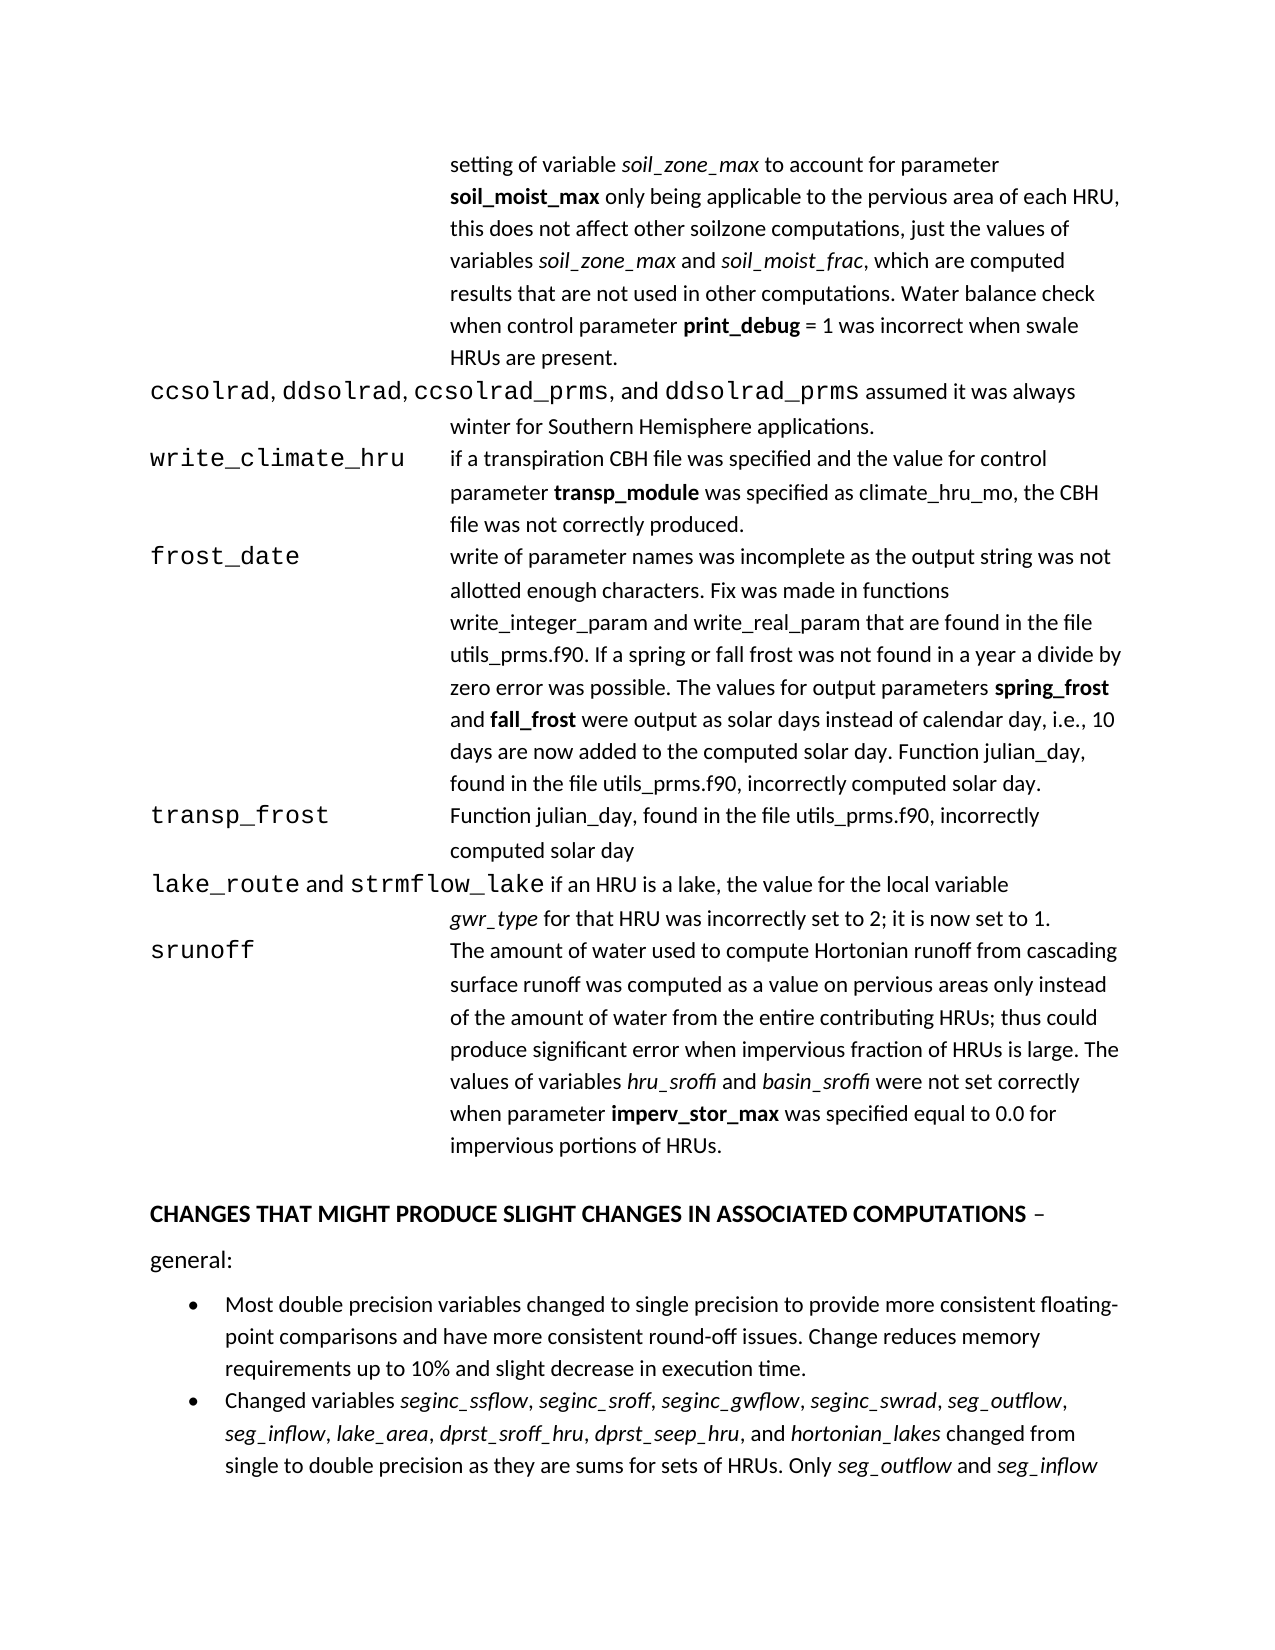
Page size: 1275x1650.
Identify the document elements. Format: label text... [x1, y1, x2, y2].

text transp_frost Function julian_day, found in the file utils_prms.f90, incorrectly [150, 802, 1125, 831]
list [187, 1387, 1125, 1479]
text frost_date write of parameter names was incomplete as the output string was not allotted enough characters. Fix was made in functions write_integer_param and write_real_param that are found in the file utils_prms.f90. If a spring or fall frost was not found in a year a divide by zero error was possible. The values for output parameters spring_frost and fall_frost were output as solar days instead of calendar day, i.e., 10 days are now added to the computed solar day. Function julian_day, found in the file utils_prms.f90, incorrectly computed solar day. [150, 542, 1125, 797]
text lake_route and strmflow_lake if an HRU is a lake, the value for the local variable [150, 868, 1125, 900]
text computed solar day [375, 836, 1125, 864]
text ccsolrad, ddsolrad, ccsolrad_prms, and ddsolrad_prms assumed it was always [150, 375, 1125, 407]
text winter for Southern Hemisphere applications. [375, 412, 1125, 440]
list Most double precision variables changed to single precision to provide more consistent floating-point comparisons and have more consistent round-off issues. Change reduces memory requirements up to 10% and slight decrease in execution time. [187, 1290, 1125, 1382]
text srunoff The amount of water used to compute Hortonian runoff from cascading surface runoff was computed as a value on pervious areas only instead of the amount of water from the entire contributing HRUs; thus could produce significant error when impervious fraction of HRUs is large. The values of variables hru_sroffi and basin_sroffi were not set correctly when parameter imperv_stor_max was specified equal to 0.0 for impervious portions of HRUs. [150, 937, 1125, 1159]
text write_climate_hru if a transpiration CBH file was specified and the value for control parameter transp_module was specified as climate_hru_mo, the CBH file was not correctly produced. [150, 444, 1125, 538]
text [150, 150, 1125, 371]
text gwr_type for that HRU was incorrectly set to 2; it is now set to 1. [375, 904, 1125, 932]
text CHANGES THAT MIGHT PRODUCE SLIGHT CHANGES IN ASSOCIATED COMPUTATIONS – general: [150, 1199, 1125, 1275]
